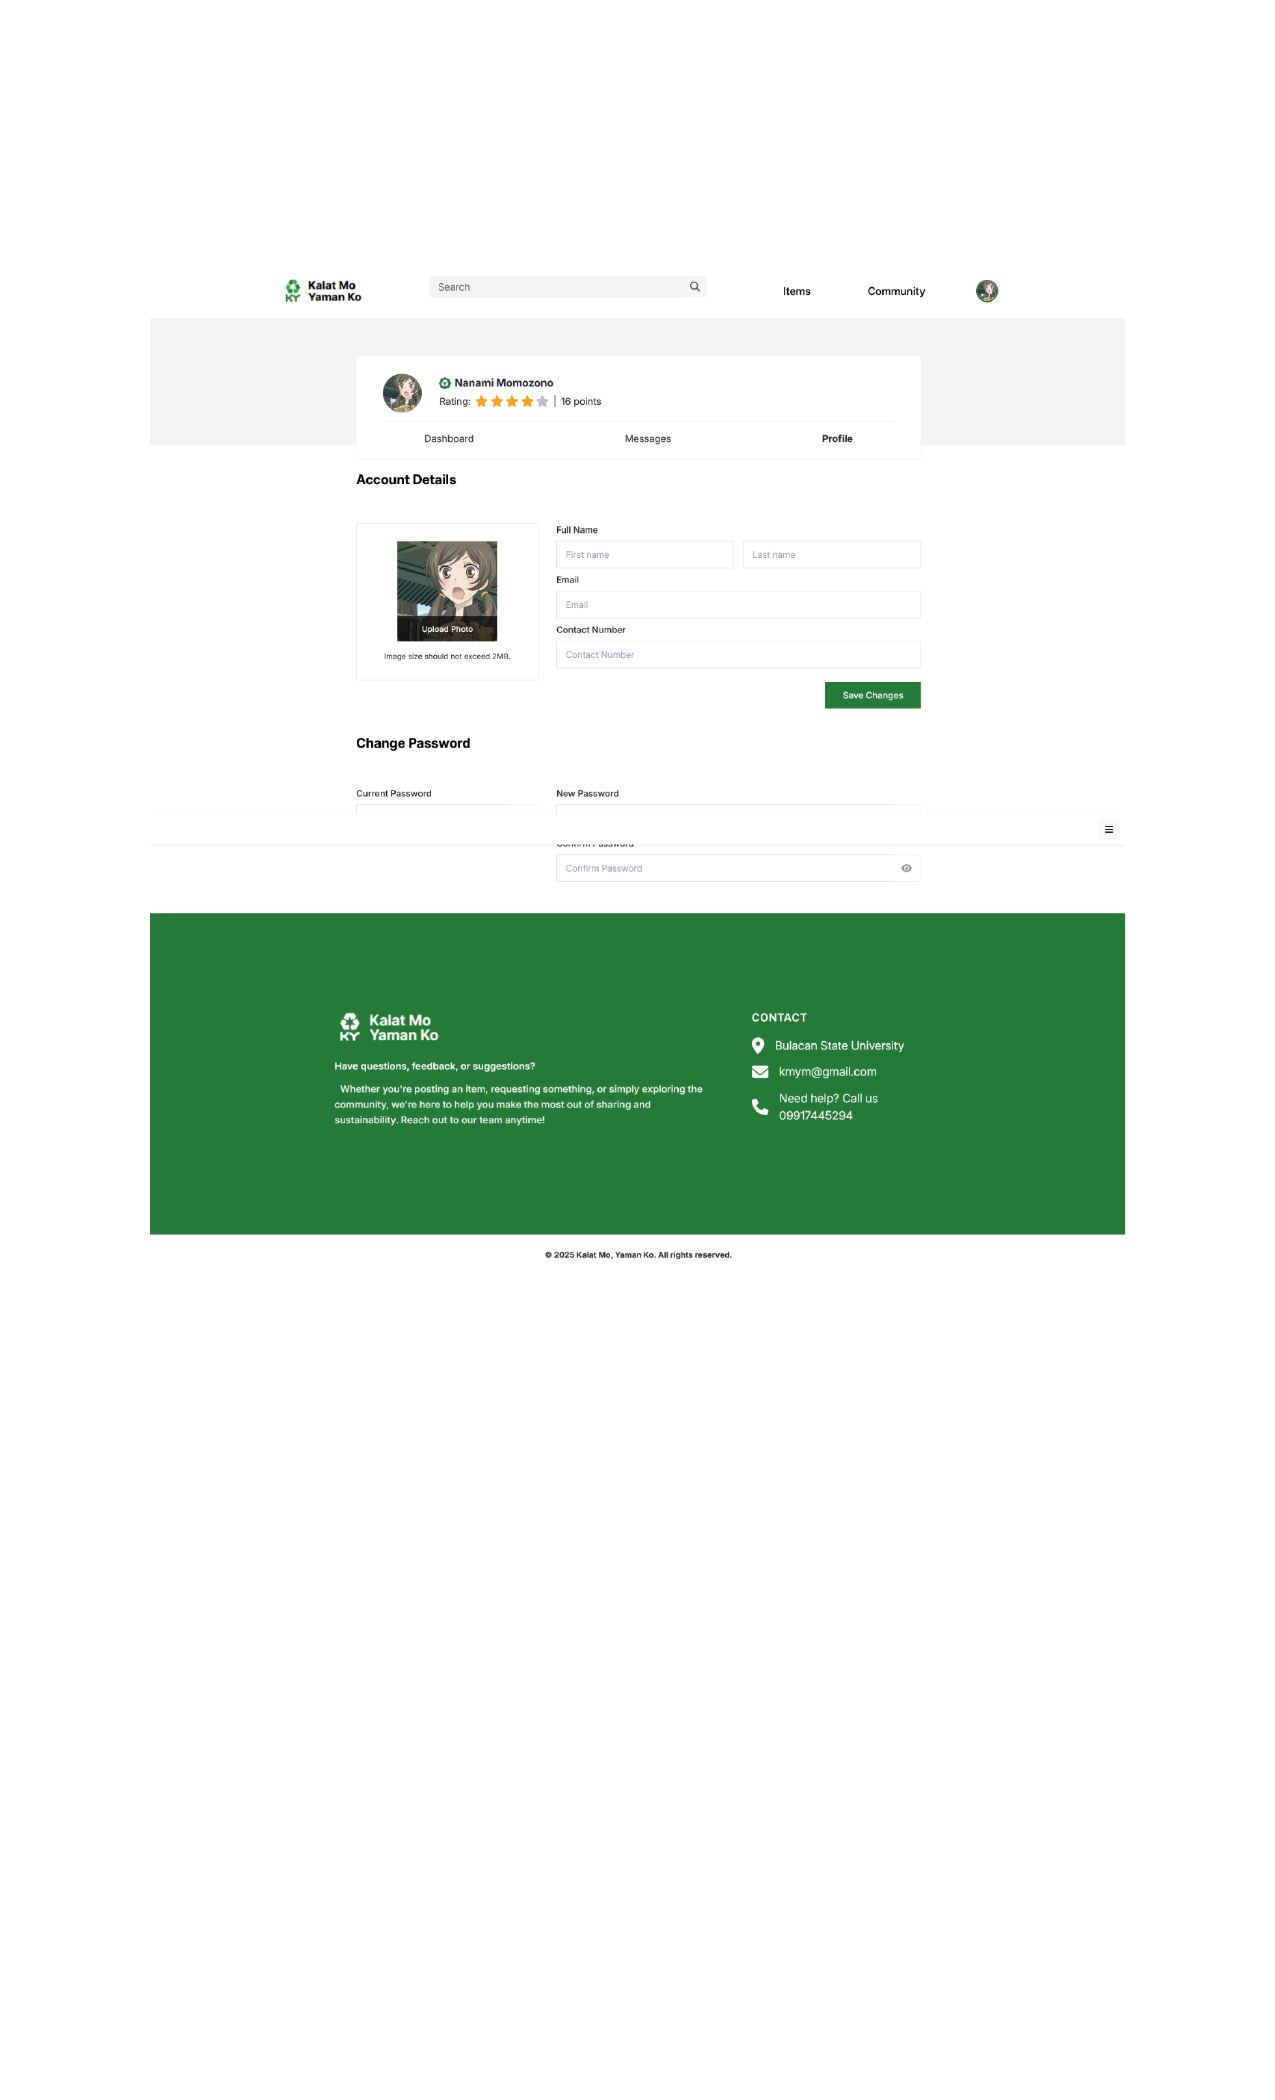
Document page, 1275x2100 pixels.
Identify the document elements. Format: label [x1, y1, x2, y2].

picture [150, 233, 1125, 1274]
